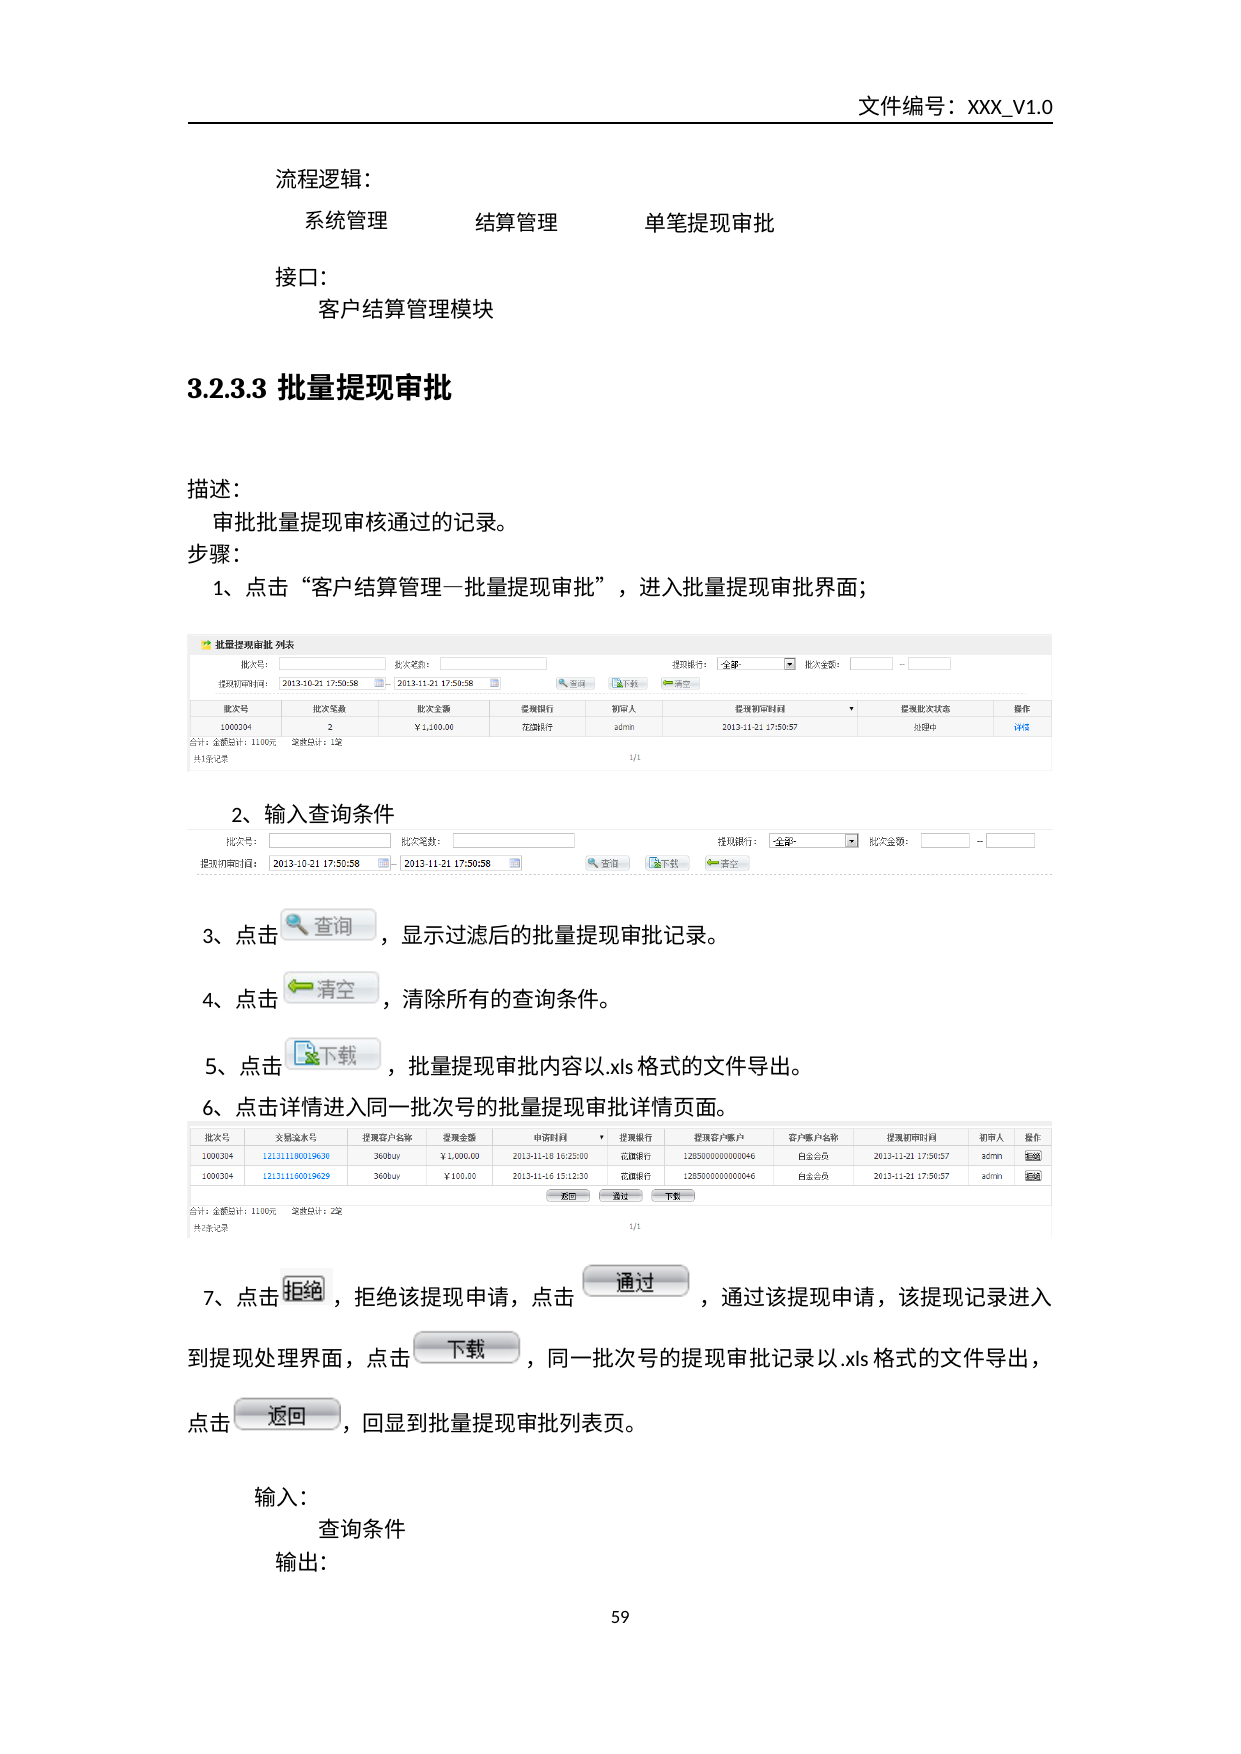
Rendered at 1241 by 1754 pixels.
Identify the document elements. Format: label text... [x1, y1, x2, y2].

text 输入： [187, 1479, 1053, 1512]
text 审批批量提现审核通过的记录。 [187, 504, 1053, 537]
picture [575, 1257, 699, 1305]
text 描述： [187, 472, 1053, 504]
picture [280, 1268, 333, 1305]
text 步骤： [187, 537, 1053, 569]
picture [279, 904, 380, 944]
picture [187, 829, 1053, 876]
picture [187, 634, 1052, 772]
text 7、点击，拒绝该提现申请，点击，通过该提现申请，该提现记录进入到提现处理界面，点击，同一批次号的提现审批记录以.xls格式的文件导出，点击，回显到批量提现审批列表页。 [187, 1252, 1053, 1447]
subtitle 批量提现审批 [187, 354, 1053, 419]
text 6、点击详情进入同一批次号的批量提现审批详情页面。 [187, 1089, 1053, 1122]
text 2、输入查询条件 [187, 797, 1053, 829]
text 1、点击“客户结算管理—批量提现审批”，进入批量提现审批界面； [187, 569, 1053, 602]
text 4、点击，清除所有的查询条件。 [187, 959, 1053, 1024]
picture [187, 1121, 1052, 1238]
picture [412, 1325, 525, 1367]
text 接口： [231, 259, 1053, 292]
text 客户结算管理模块 [231, 292, 1053, 324]
text 输出： [187, 1544, 1053, 1577]
text 5、点击，批量提现审批内容以.xls格式的文件导出。 [187, 1024, 1053, 1089]
text 3、点击，显示过滤后的批量提现审批记录。 [187, 894, 1053, 959]
text 查询条件 [187, 1512, 1053, 1544]
picture [282, 1033, 386, 1075]
picture [279, 970, 381, 1007]
picture [231, 1390, 341, 1432]
text 流程逻辑： [231, 162, 1053, 194]
